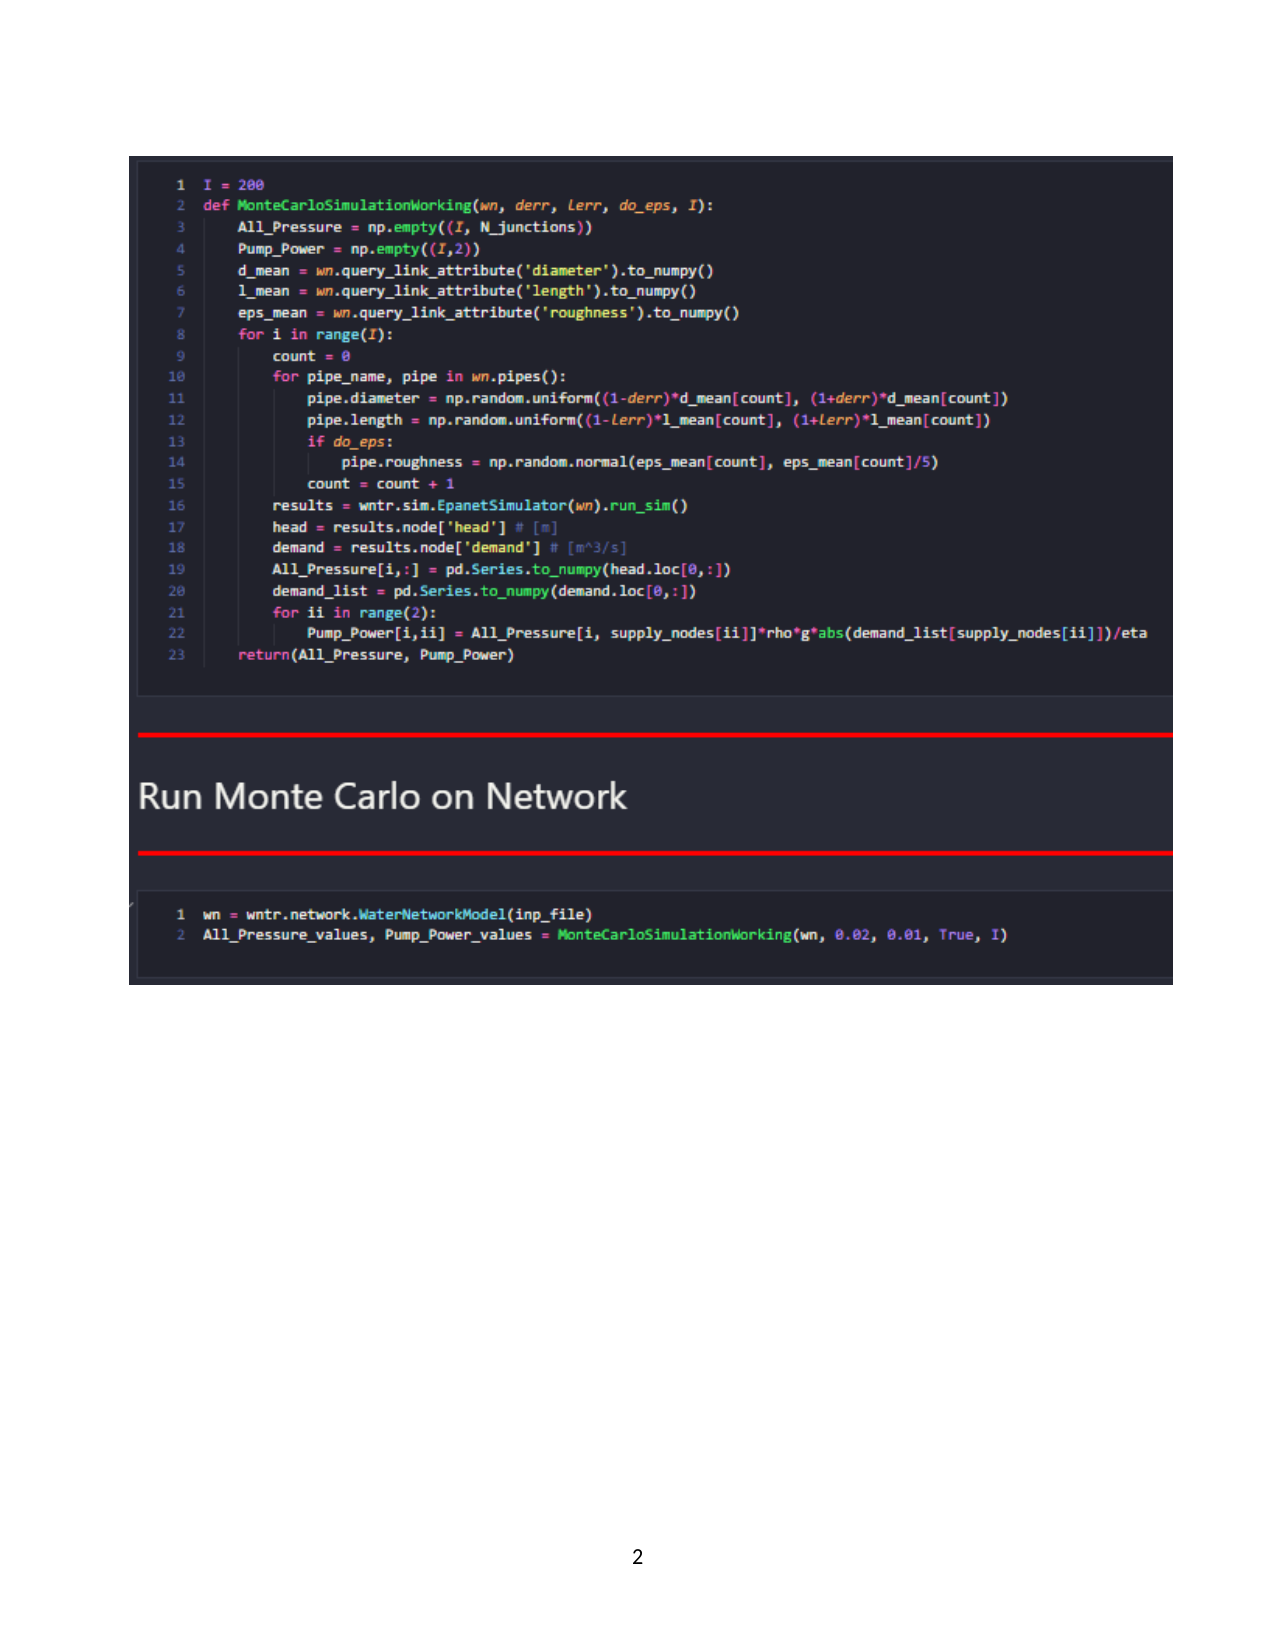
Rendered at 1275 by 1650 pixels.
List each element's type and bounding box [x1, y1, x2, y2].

picture [129, 156, 1173, 985]
